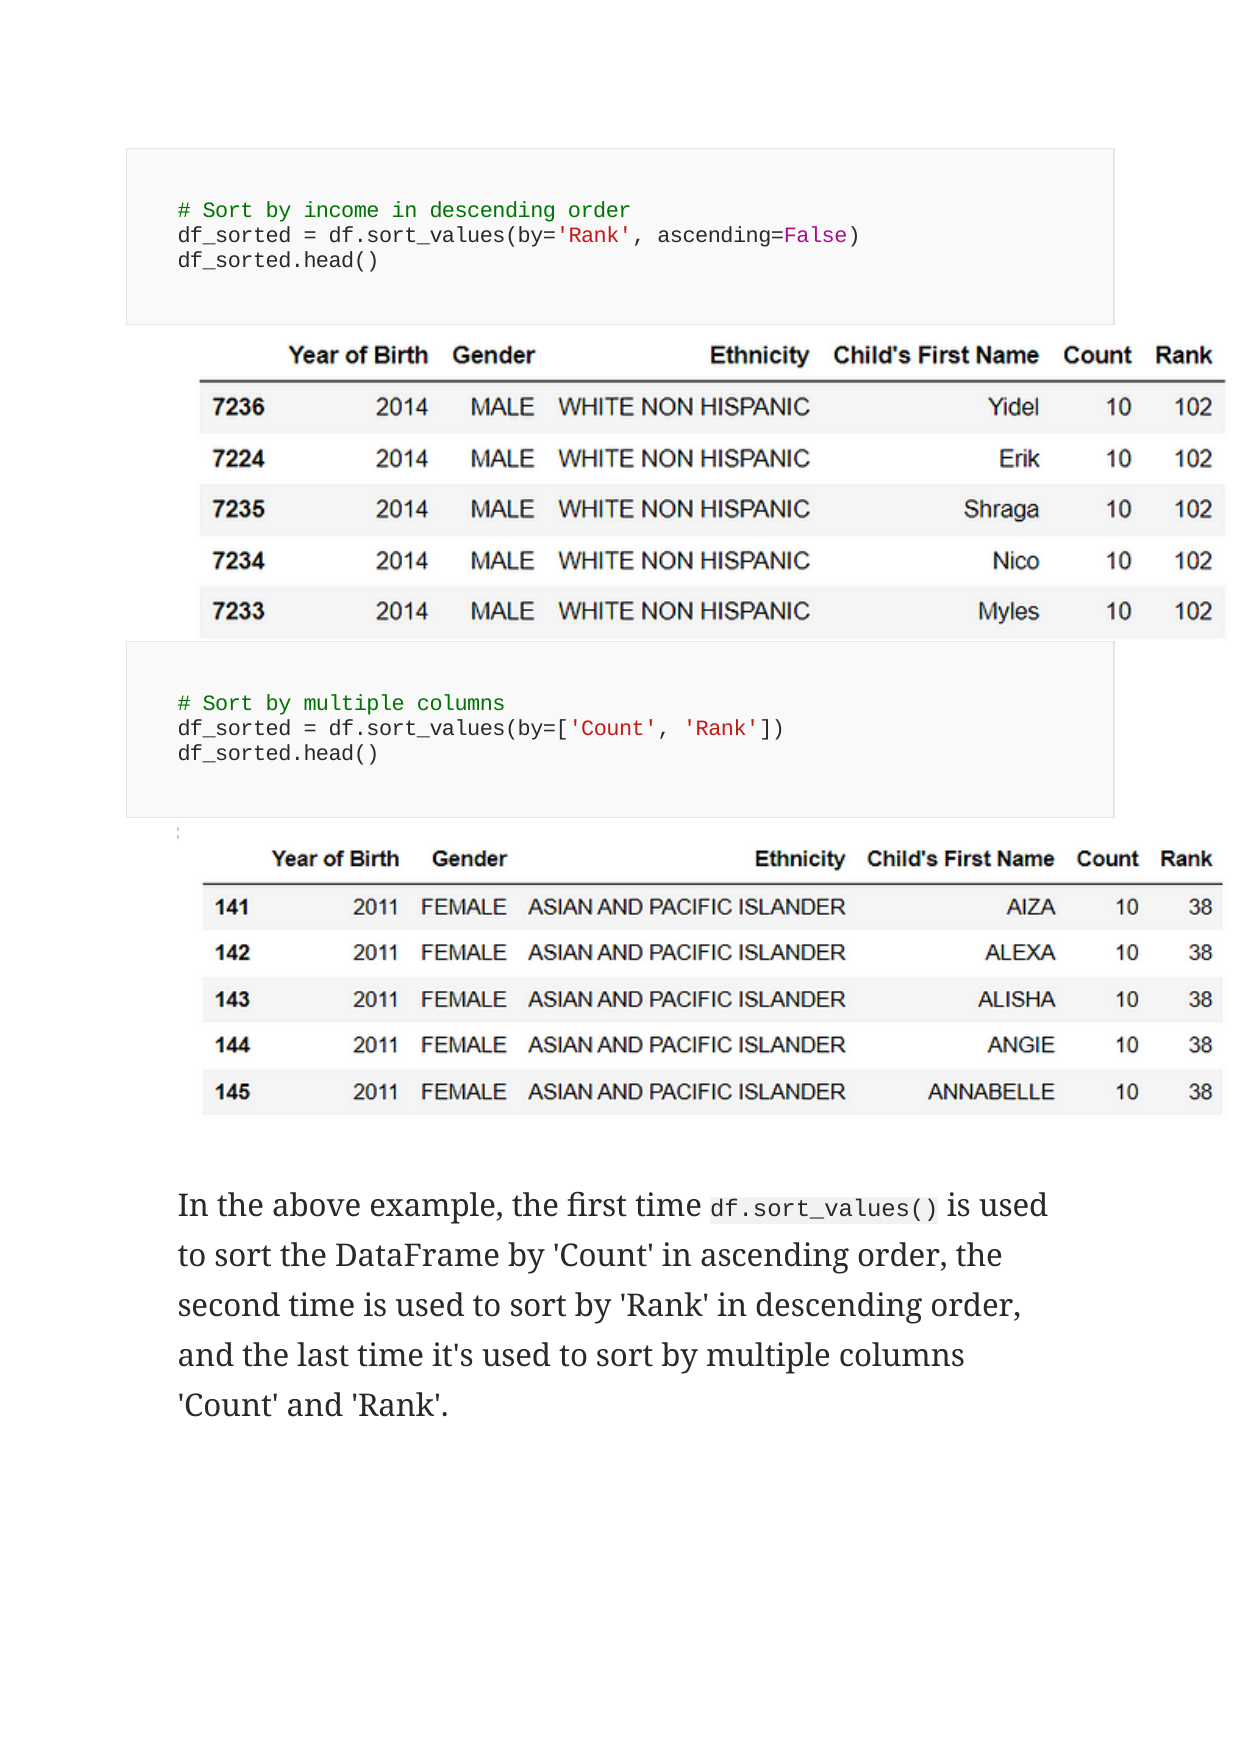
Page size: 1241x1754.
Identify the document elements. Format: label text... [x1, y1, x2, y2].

text # Sort by income in descending order df_sorted = df.sort_values(by='Rank', ascending=False) df_sorted.head() [127, 149, 1113, 324]
picture [177, 325, 1241, 641]
text In the above example, the first time df.sort_values() is used to sort the DataFrame by 'Count' in ascending order, the second time is used to sort by 'Rank' in descending order, and the last time it's used to sort by multiple columns 'Count' and 'Rank'. [177, 1176, 1063, 1426]
picture [177, 818, 1241, 1126]
text # Sort by multiple columns df_sorted = df.sort_values(by=['Count', 'Rank']) df_sorted.head() [127, 642, 1113, 817]
